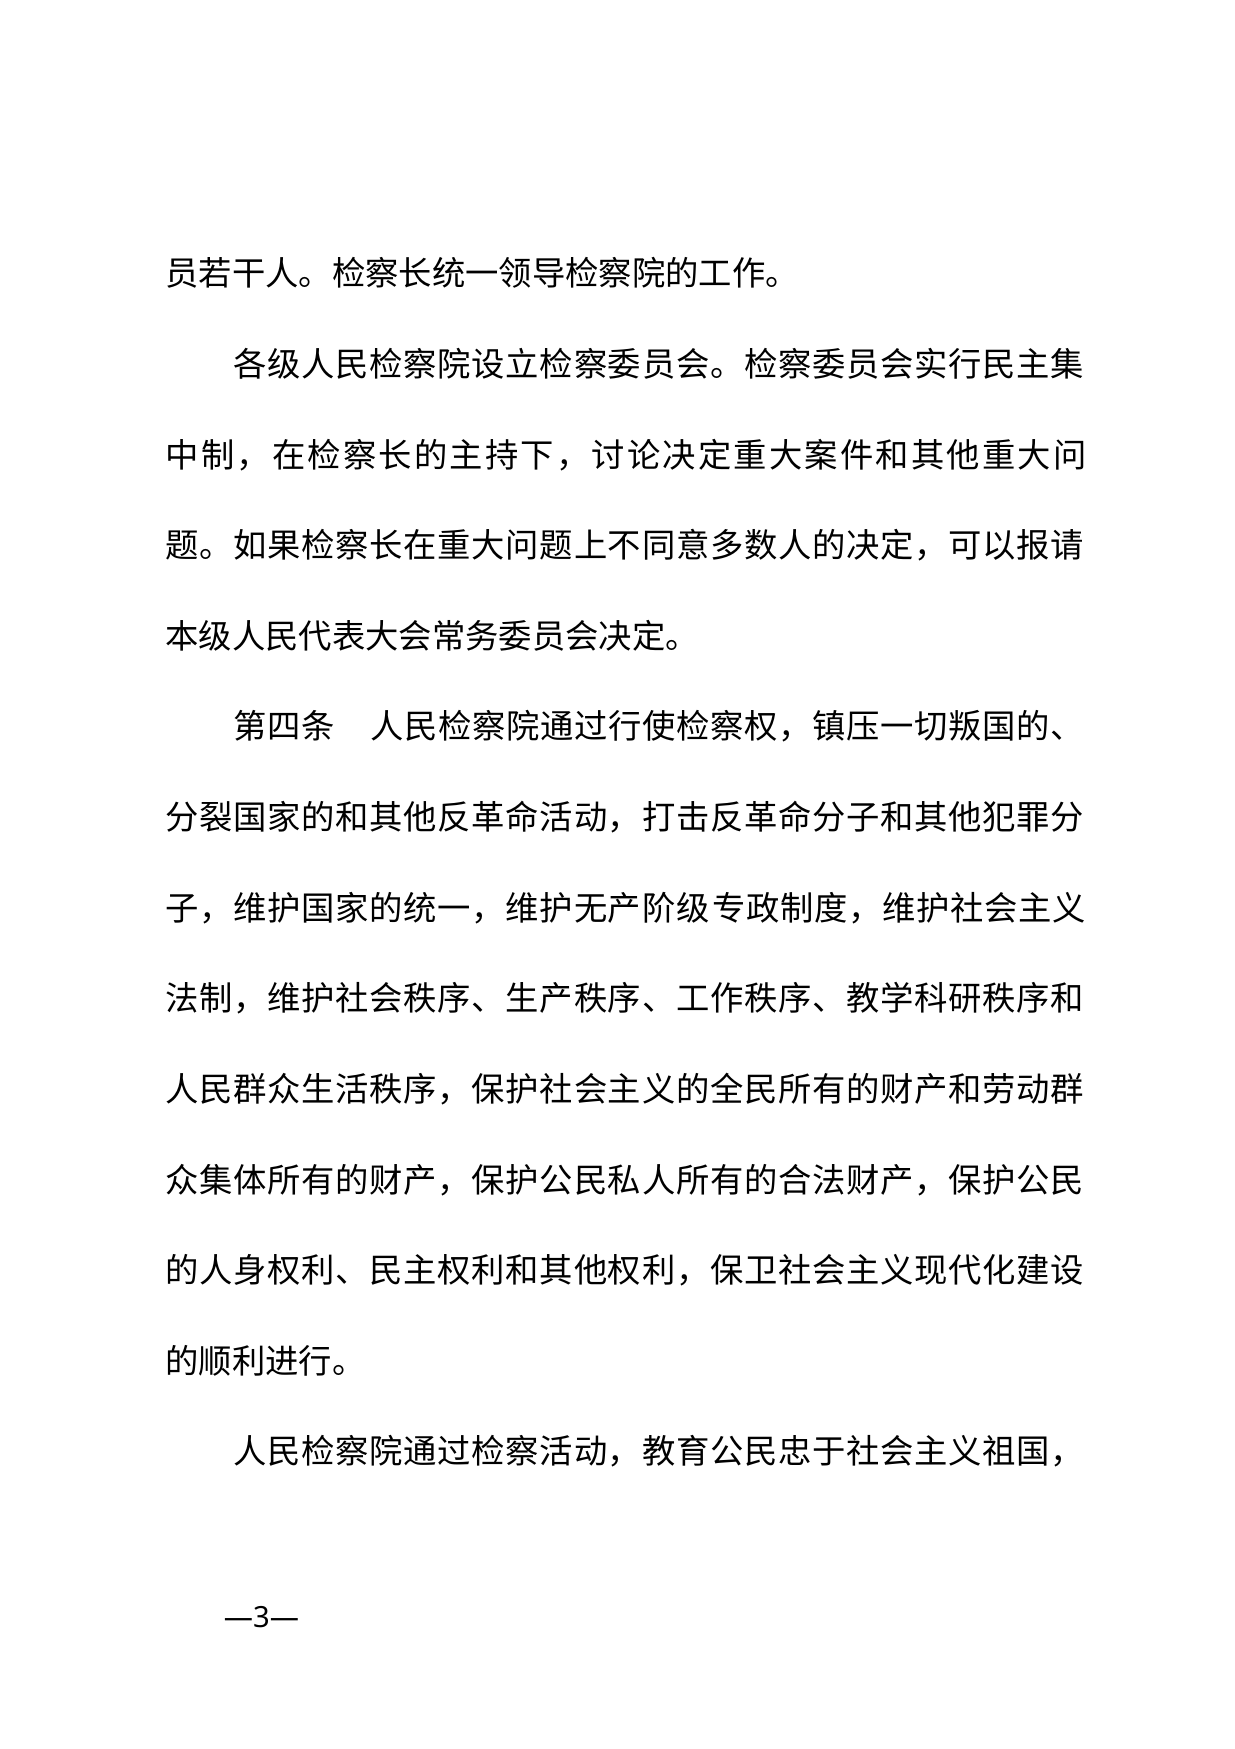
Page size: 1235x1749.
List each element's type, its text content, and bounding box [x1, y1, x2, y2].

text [165, 1404, 1087, 1495]
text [165, 226, 1087, 317]
text 各级人民检察院设立检察委员会。检察委员会实行民主集中制，在检察长的主持下，讨论决定重大案件和其他重大问题。如果检察长在重大问题上不同意多数人的决定，可以报请本级人民代表大会常务委员会决定。 [165, 317, 1087, 679]
text 第四条 人民检察院通过行使检察权，镇压一切叛国的、分裂国家的和其他反革命活动，打击反革命分子和其他犯罪分子，维护国家的统一，维护无产阶级专政制度，维护社会主义法制，维护社会秩序、生产秩序、工作秩序、教学科研秩序和人民群众生活秩序，保护社会主义的全民所有的财产和劳动群众集体所有的财产，保护公民私人所有的合法财产，保护公民的人身权利、民主权利和其他权利，保卫社会主义现代化建设的顺利进行。 [165, 679, 1087, 1404]
